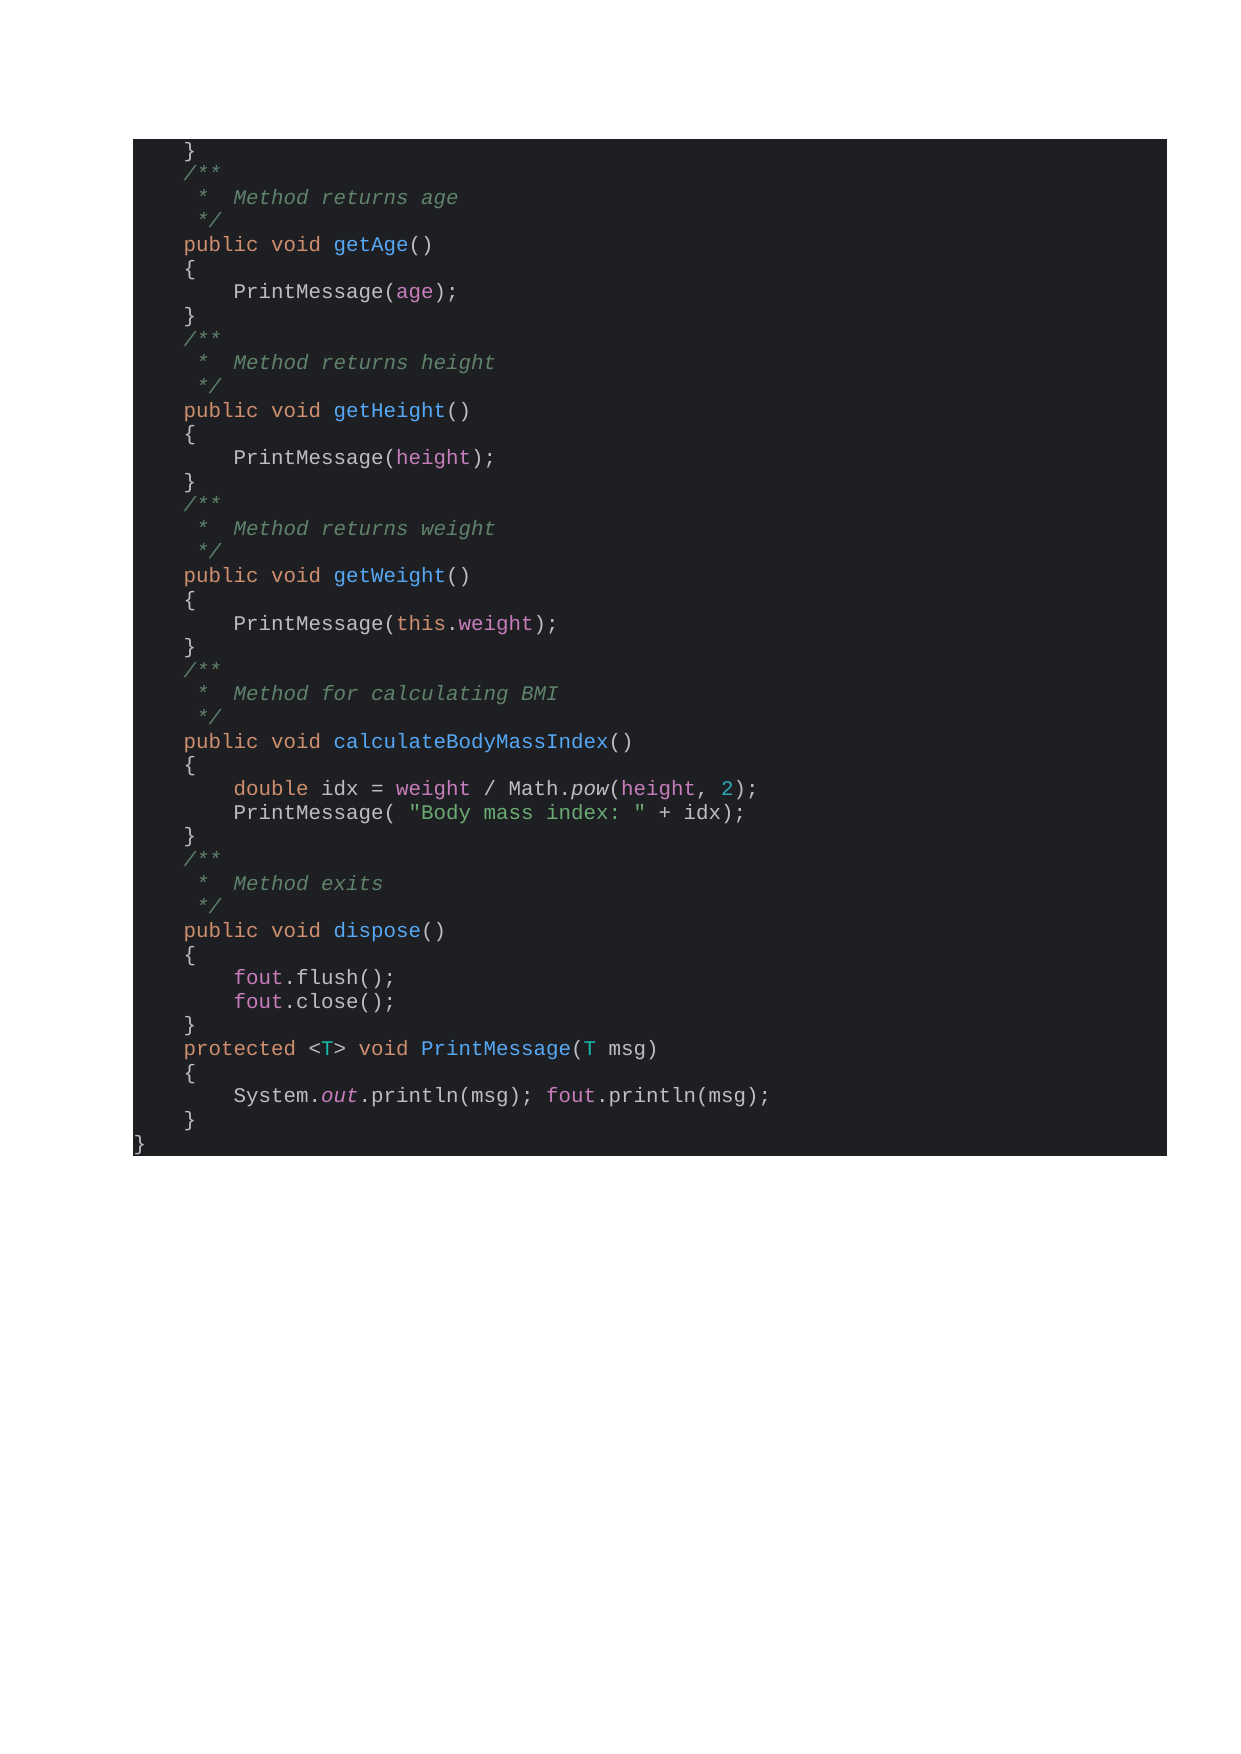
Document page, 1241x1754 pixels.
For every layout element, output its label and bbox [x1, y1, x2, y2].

text [133, 139, 1167, 1156]
